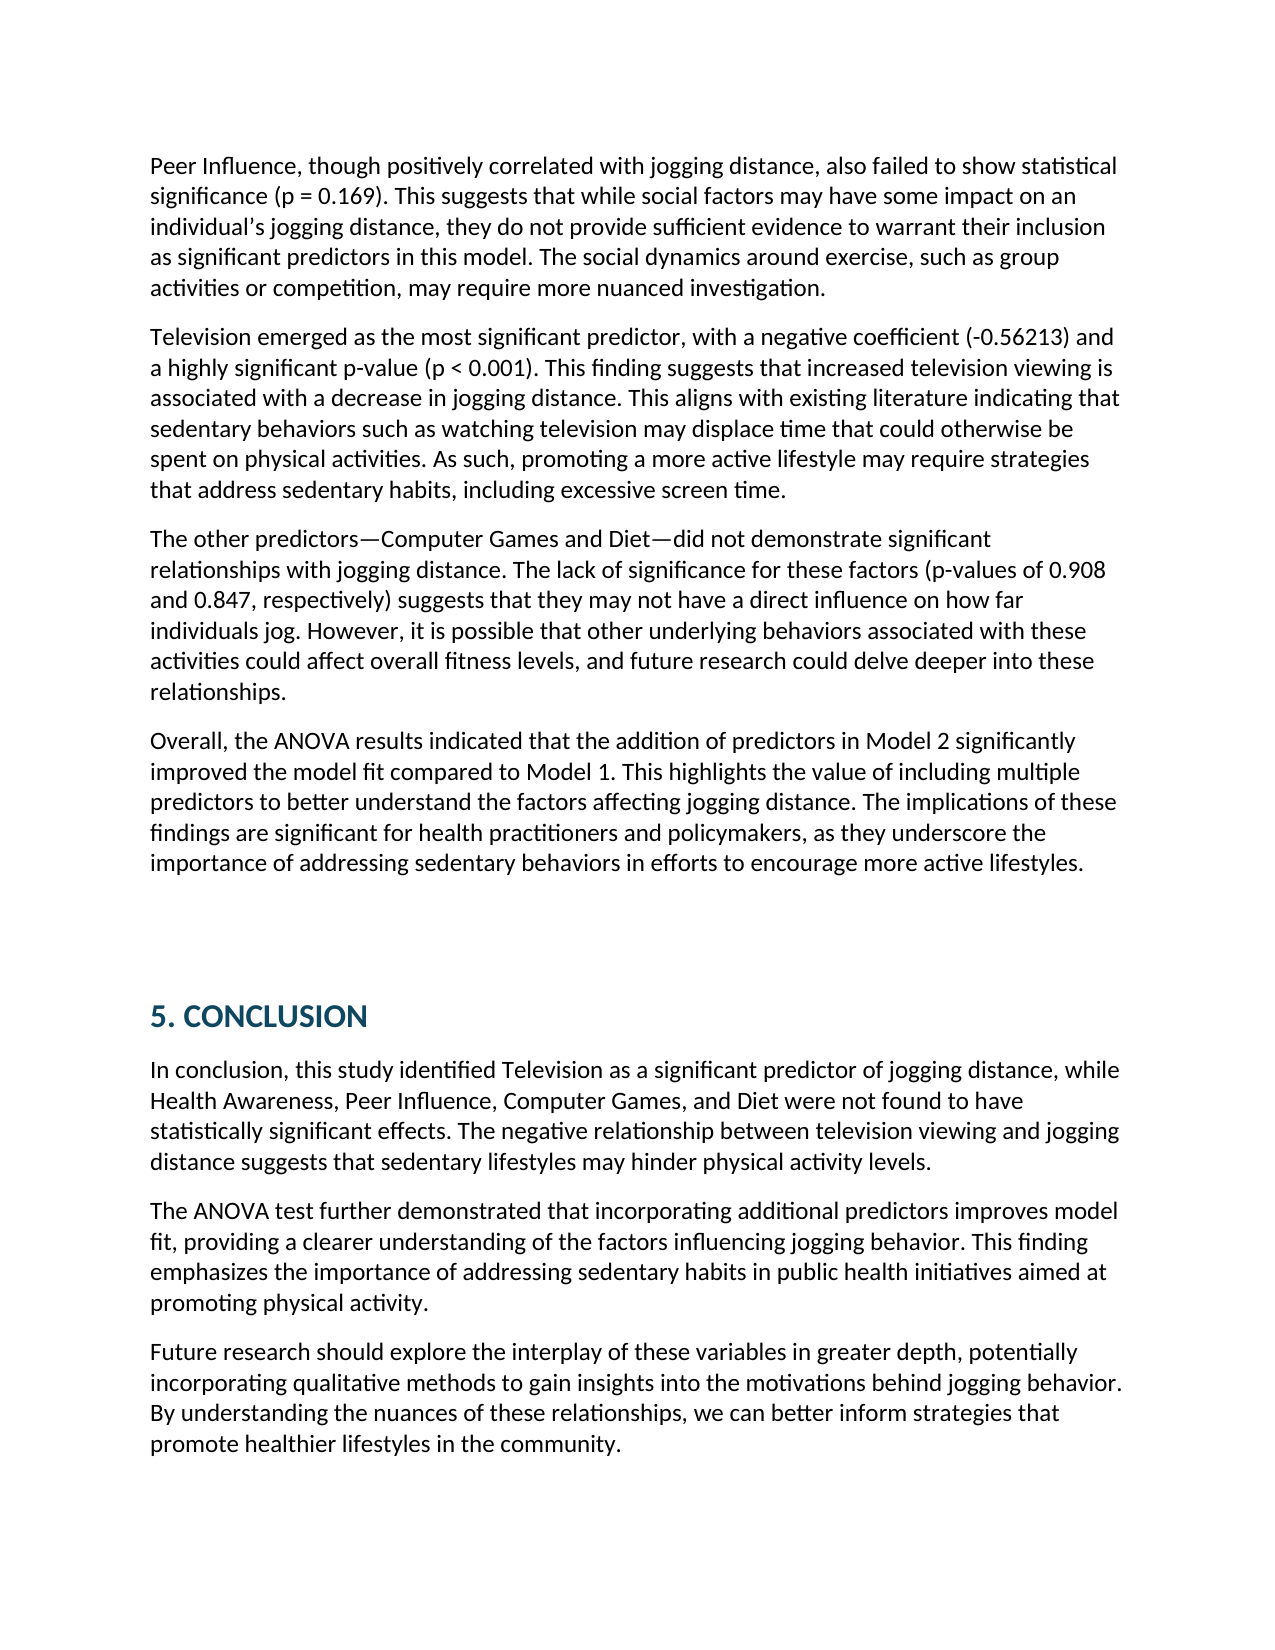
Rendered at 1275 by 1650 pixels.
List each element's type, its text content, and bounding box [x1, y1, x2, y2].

text In conclusion, this study identified Television as a significant predictor of jogging distance, while Health Awareness, Peer Influence, Computer Games, and Diet were not found to have statistically significant effects. The negative relationship between television viewing and jogging distance suggests that sedentary lifestyles may hinder physical activity levels. [150, 1054, 1125, 1177]
text Overall, the ANOVA results indicated that the addition of predictors in Model 2 significantly improved the model fit compared to Model 1. This highlights the value of including multiple predictors to better understand the factors affecting jogging distance. The implications of these findings are significant for health practitioners and policymakers, as they underscore the importance of addressing sedentary behaviors in efforts to encourage more active lifestyles. [150, 725, 1125, 878]
subtitle 5. CONCLUSION [150, 995, 1125, 1036]
text Peer Influence, though positively correlated with jogging distance, also failed to show statistical significance (p = 0.169). This suggests that while social factors may have some impact on an individual’s jogging distance, they do not provide sufficient evidence to warrant their inclusion as significant predictors in this model. The social dynamics around exercise, such as group activities or competition, may require more nuanced investigation. [150, 150, 1125, 303]
text The other predictors—Computer Games and Diet—did not demonstrate significant relationships with jogging distance. The lack of significance for these factors (p-values of 0.908 and 0.847, respectively) suggests that they may not have a direct influence on how far individuals jog. However, it is possible that other underlying behaviors associated with these activities could affect overall fitness levels, and future research could delve deeper into these relationships. [150, 523, 1125, 706]
text Television emerged as the most significant predictor, with a negative coefficient (-0.56213) and a highly significant p-value (p < 0.001). This finding suggests that increased television viewing is associated with a decrease in jogging distance. This aligns with existing literature indicating that sedentary behaviors such as watching television may displace time that could otherwise be spent on physical activities. As such, promoting a more active lifestyle may require strategies that address sedentary habits, including excessive screen time. [150, 321, 1125, 504]
text The ANOVA test further demonstrated that incorporating additional predictors improves model fit, providing a clearer understanding of the factors influencing jogging behavior. This finding emphasizes the importance of addressing sedentary habits in public health initiatives aimed at promoting physical activity. [150, 1195, 1125, 1317]
text Future research should explore the interplay of these variables in greater depth, potentially incorporating qualitative methods to gain insights into the motivations behind jogging behavior. By understanding the nuances of these relationships, we can better inform strategies that promote healthier lifestyles in the community. [150, 1336, 1125, 1458]
